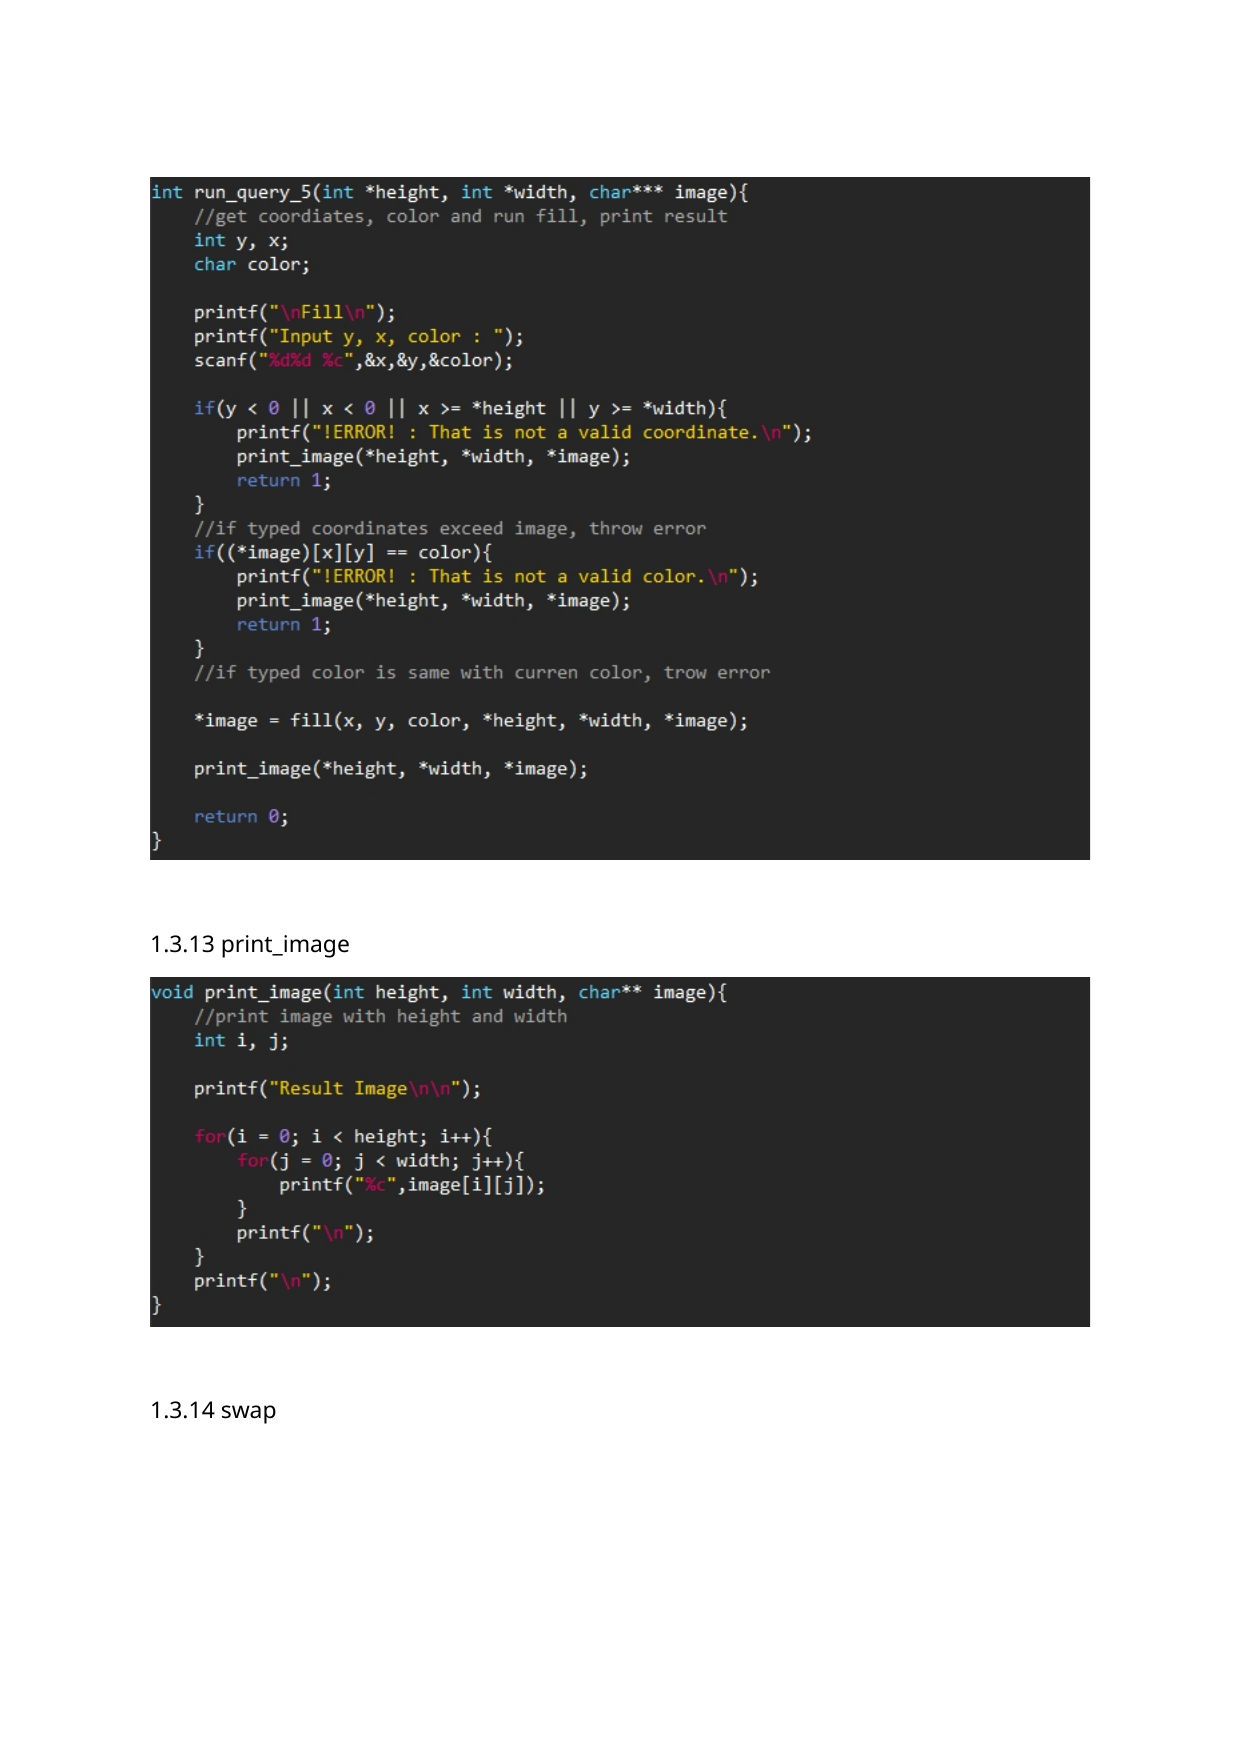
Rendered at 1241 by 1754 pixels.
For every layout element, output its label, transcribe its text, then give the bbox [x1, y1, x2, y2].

text 1.3.14 swap [150, 1394, 1090, 1426]
picture [150, 977, 1091, 1327]
picture [150, 177, 1091, 860]
text 1.3.13 print_image [150, 928, 1090, 959]
